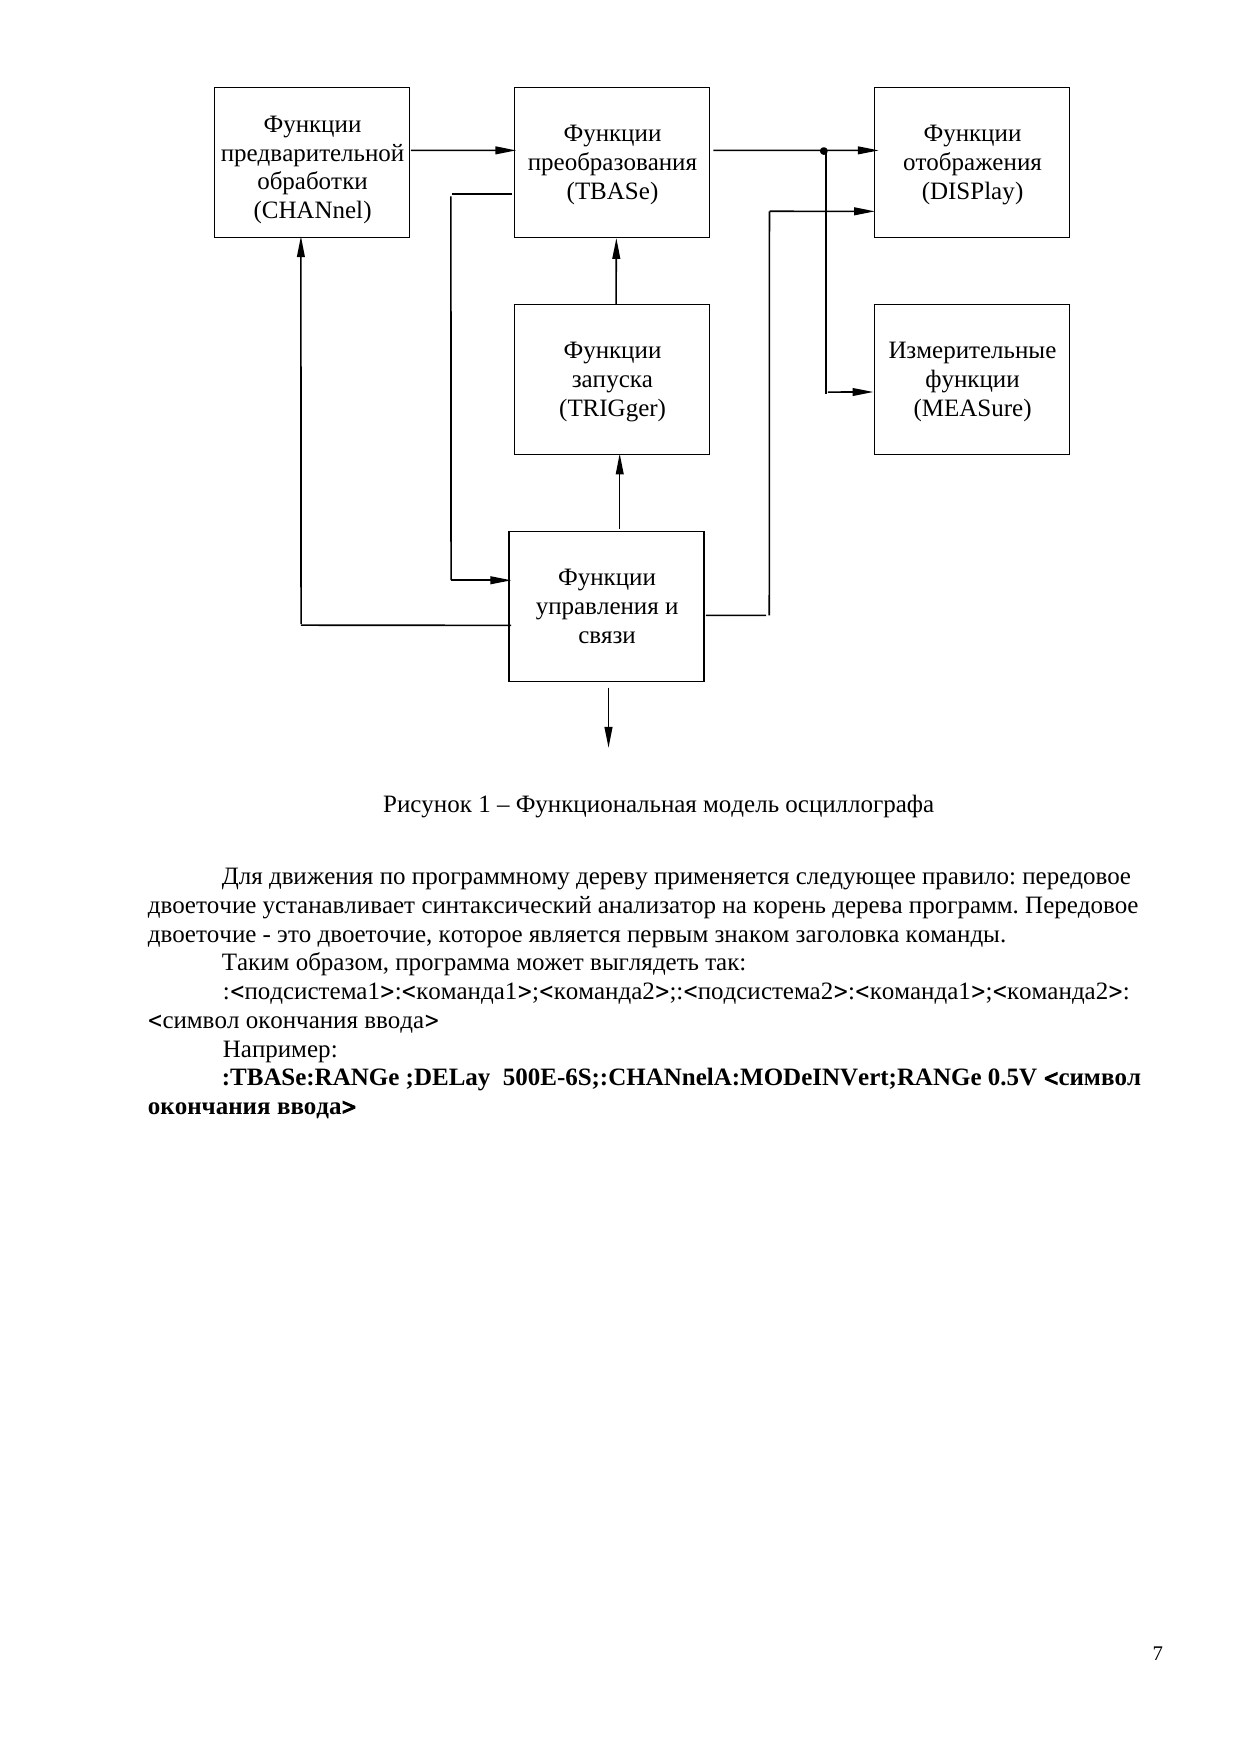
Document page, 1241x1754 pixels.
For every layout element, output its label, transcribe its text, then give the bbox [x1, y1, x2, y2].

text Для движения по программному дереву применяется следующее правило: передовое двоеточие устанавливает синтаксический анализатор на корень дерева программ. Передовое двоеточие - это двоеточие, которое является первым знаком заголовка команды. [148, 861, 1169, 947]
subtitle Рисунок 1 – Функциональная модель осциллографа [148, 789, 1169, 818]
text Например: [148, 1034, 1169, 1062]
text Таким образом, программа может выглядеть так: [207, 947, 1169, 976]
text :TBASe:RANGe ;DELay 500E-6S;:CHANnelA:MODeINVert;RANGe 0.5V символ окончания ввода [148, 1062, 1169, 1120]
text :подсистема1:команда1;команда2;:подсистема2:команда1;команда2: символ окончания ввода [148, 976, 1169, 1034]
